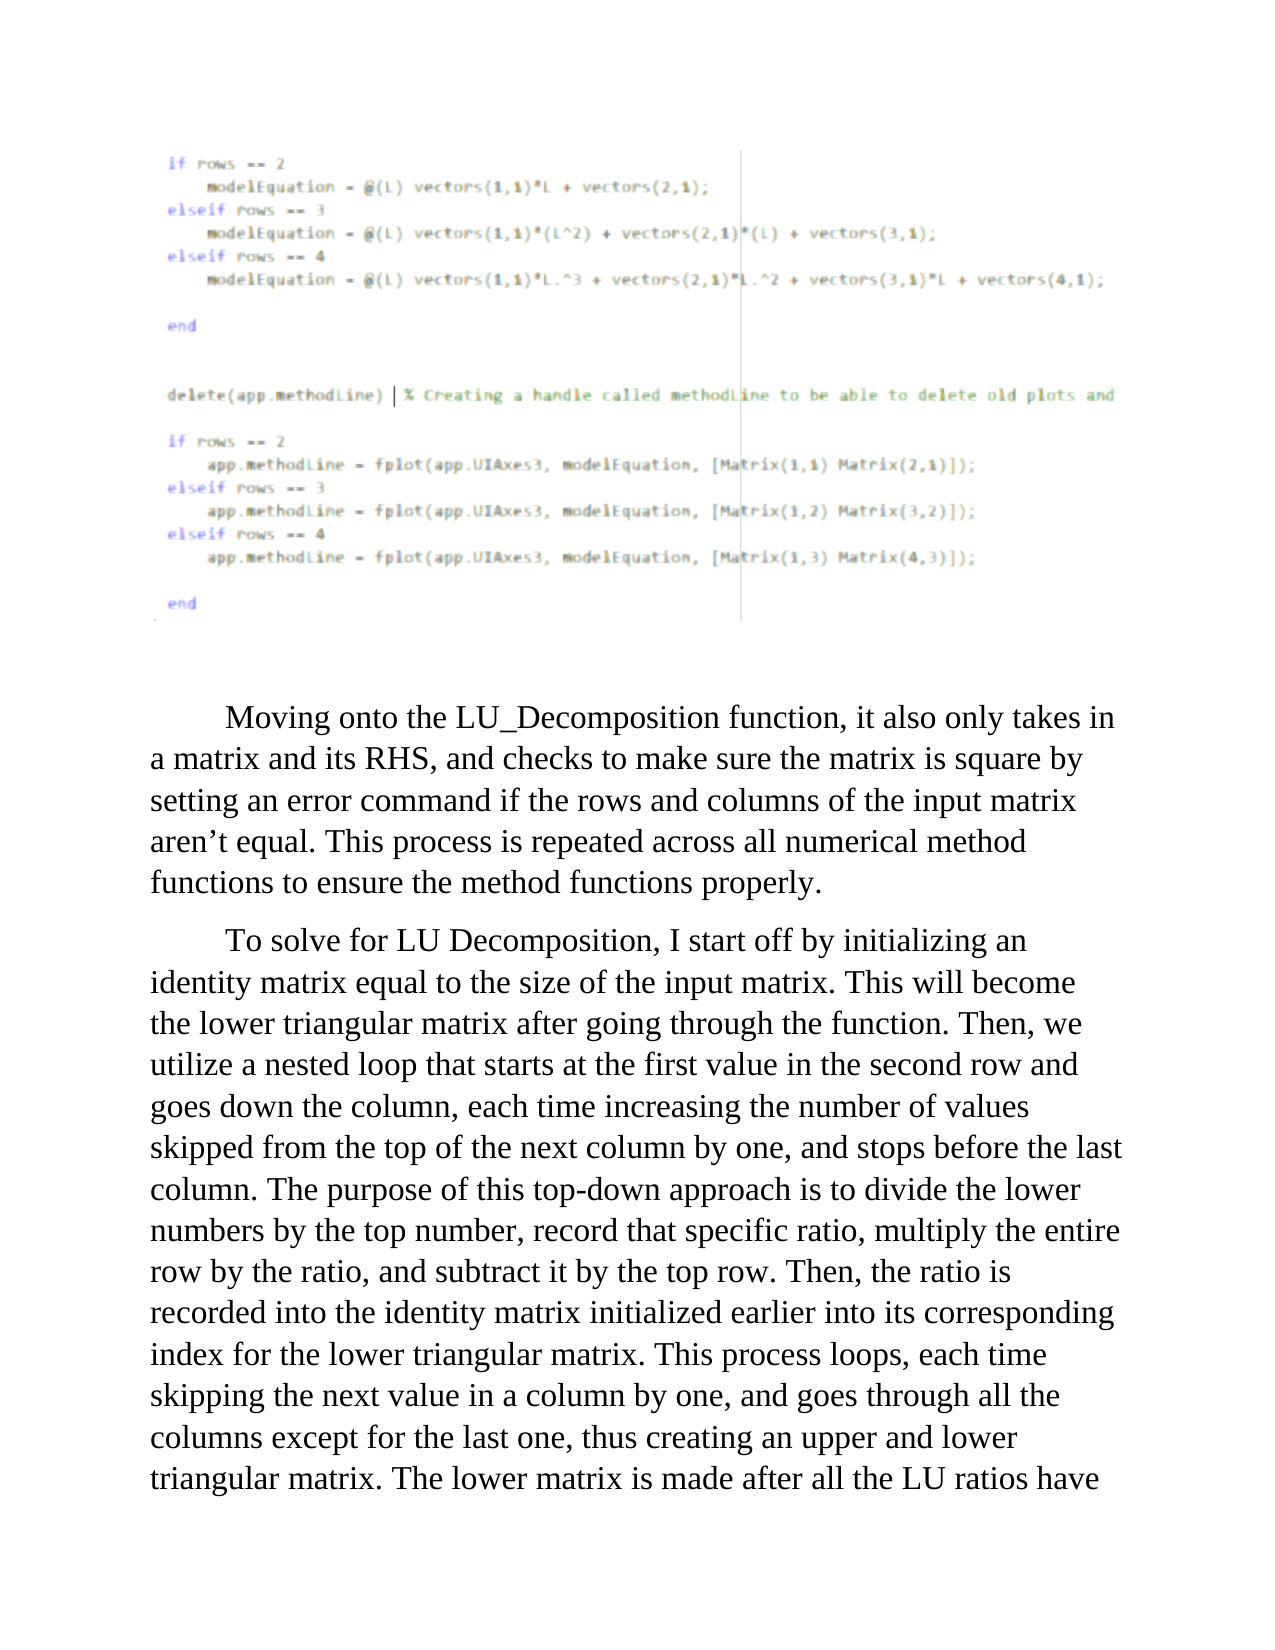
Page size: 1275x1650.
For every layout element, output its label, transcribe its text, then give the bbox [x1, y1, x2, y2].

picture [150, 150, 1124, 621]
text Moving onto the LU_Decomposition function, it also only takes in a matrix and its RHS, and checks to make sure the matrix is square by setting an error command if the rows and columns of the input matrix aren’t equal. This process is repeated across all numerical method functions to ensure the method functions properly. [150, 697, 1125, 901]
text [150, 921, 1125, 1497]
